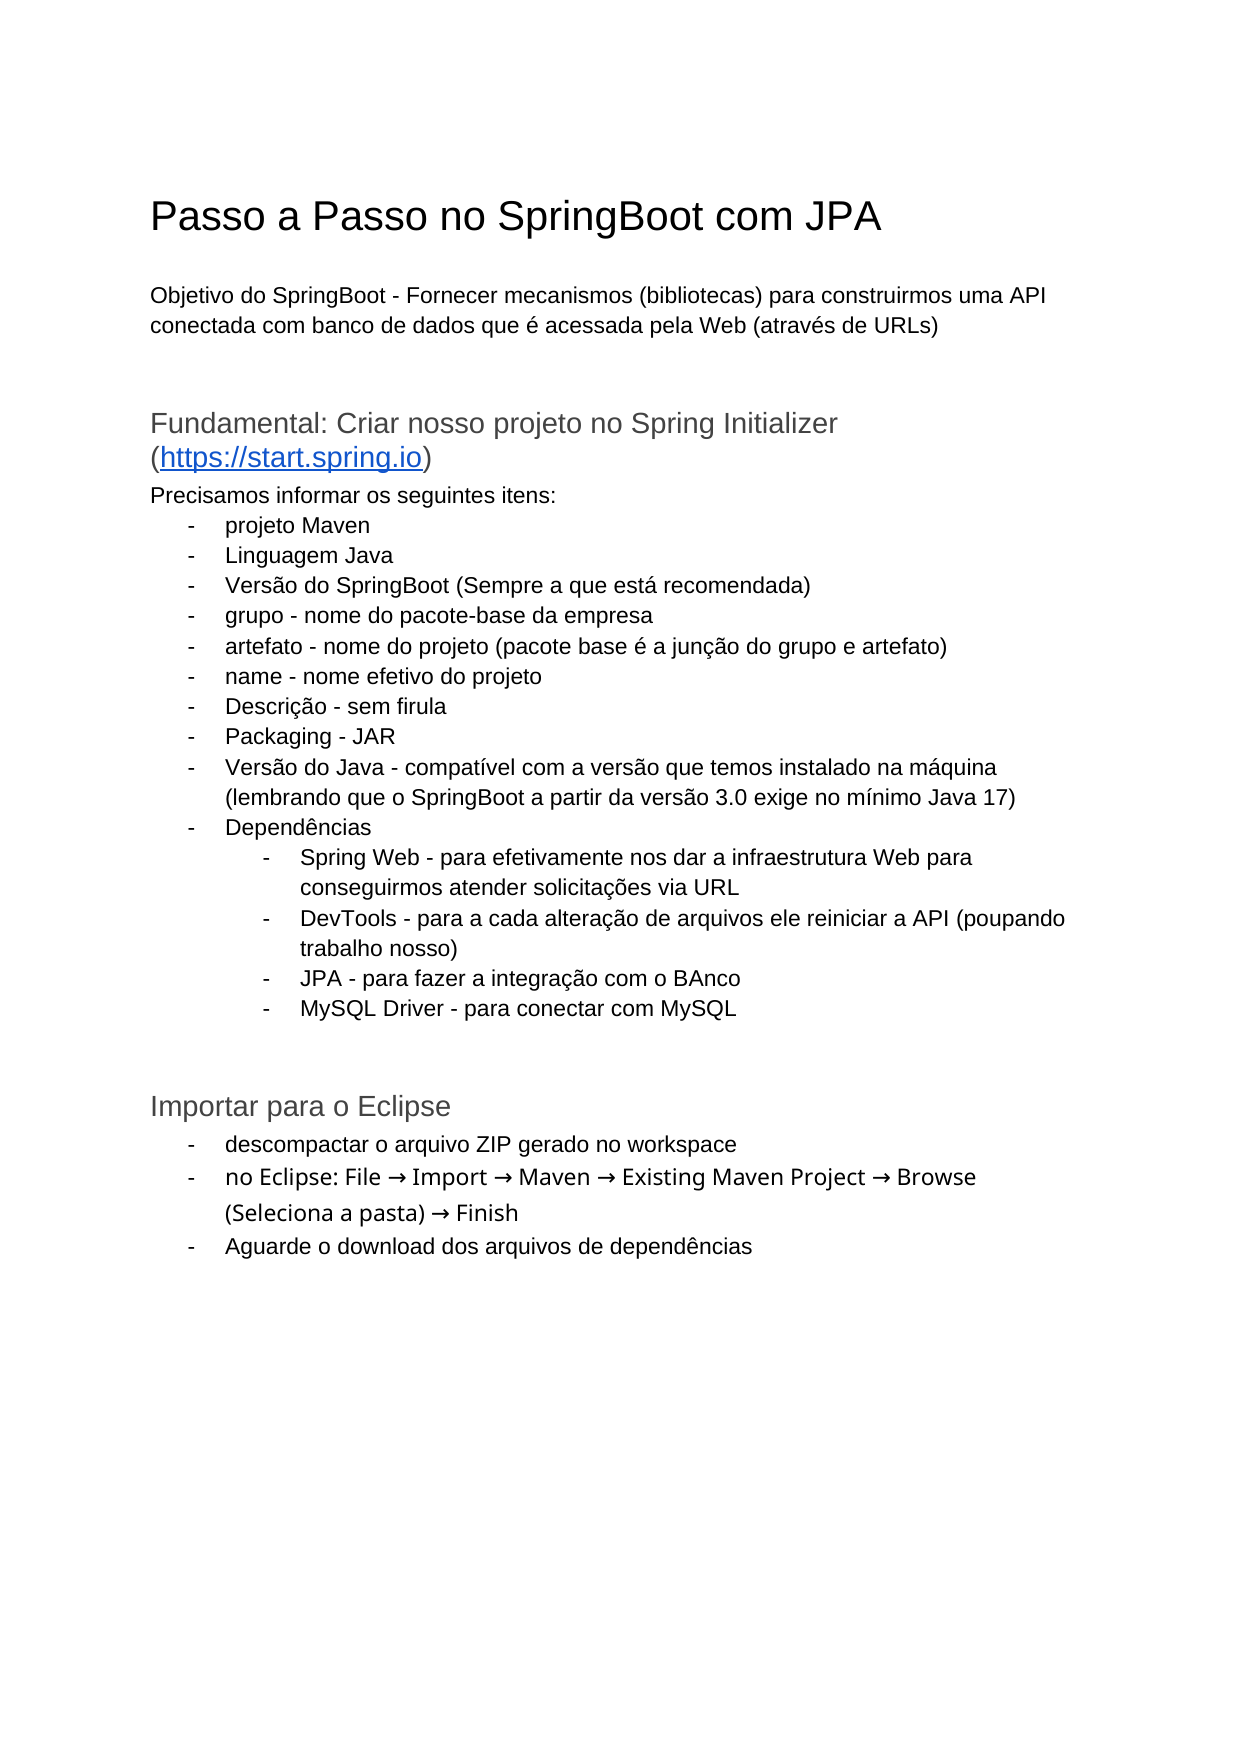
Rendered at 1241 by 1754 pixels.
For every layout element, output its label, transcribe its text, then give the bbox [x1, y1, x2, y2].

list descompactar o arquivo ZIP gerado no workspace [187, 1131, 1090, 1157]
list Aguarde o download dos arquivos de dependências [187, 1233, 1090, 1259]
list artefato - nome do projeto (pacote base é a junção do grupo e artefato) [187, 633, 1090, 659]
list Linguagem Java [187, 542, 1090, 568]
subtitle Fundamental: Criar nosso projeto no Spring Initializer (https://start.spring.io) [150, 406, 1090, 473]
list name - nome efetivo do projeto [187, 663, 1090, 689]
list JPA - para fazer a integração com o BAnco [262, 965, 1090, 991]
subtitle Importar para o Eclipse [150, 1089, 1090, 1122]
list Versão do SpringBoot (Sempre a que está recomendada) [187, 572, 1090, 599]
list DevTools - para a cada alteração de arquivos ele reiniciar a API (poupando trabalho nosso) [262, 904, 1090, 961]
list MySQL Driver - para conectar com MySQL [262, 995, 1090, 1022]
text Objetivo do SpringBoot - Fornecer mecanismos (bibliotecas) para construirmos uma API conectada com banco de dados que é acessada pela Web (através de URLs) [150, 282, 1090, 339]
list Spring Web - para efetivamente nos dar a infraestrutura Web para conseguirmos atender solicitações via URL [262, 844, 1090, 901]
list Packaging - JAR [187, 723, 1090, 750]
list projeto Maven [187, 512, 1090, 538]
list Dependências [187, 814, 1090, 840]
text Precisamos informar os seguintes itens: [150, 482, 1090, 508]
list no Eclipse: File → Import → Maven → Existing Maven Project → Browse (Seleciona a pasta) → Finish [187, 1161, 1090, 1228]
subtitle Passo a Passo no SpringBoot com JPA [150, 192, 1090, 239]
list grupo - nome do pacote-base da empresa [187, 602, 1090, 629]
list Versão do Java - compatível com a versão que temos instalado na máquina (lembrando que o SpringBoot a partir da versão 3.0 exige no mínimo Java 17) [187, 753, 1090, 810]
list Descrição - sem firula [187, 693, 1090, 719]
